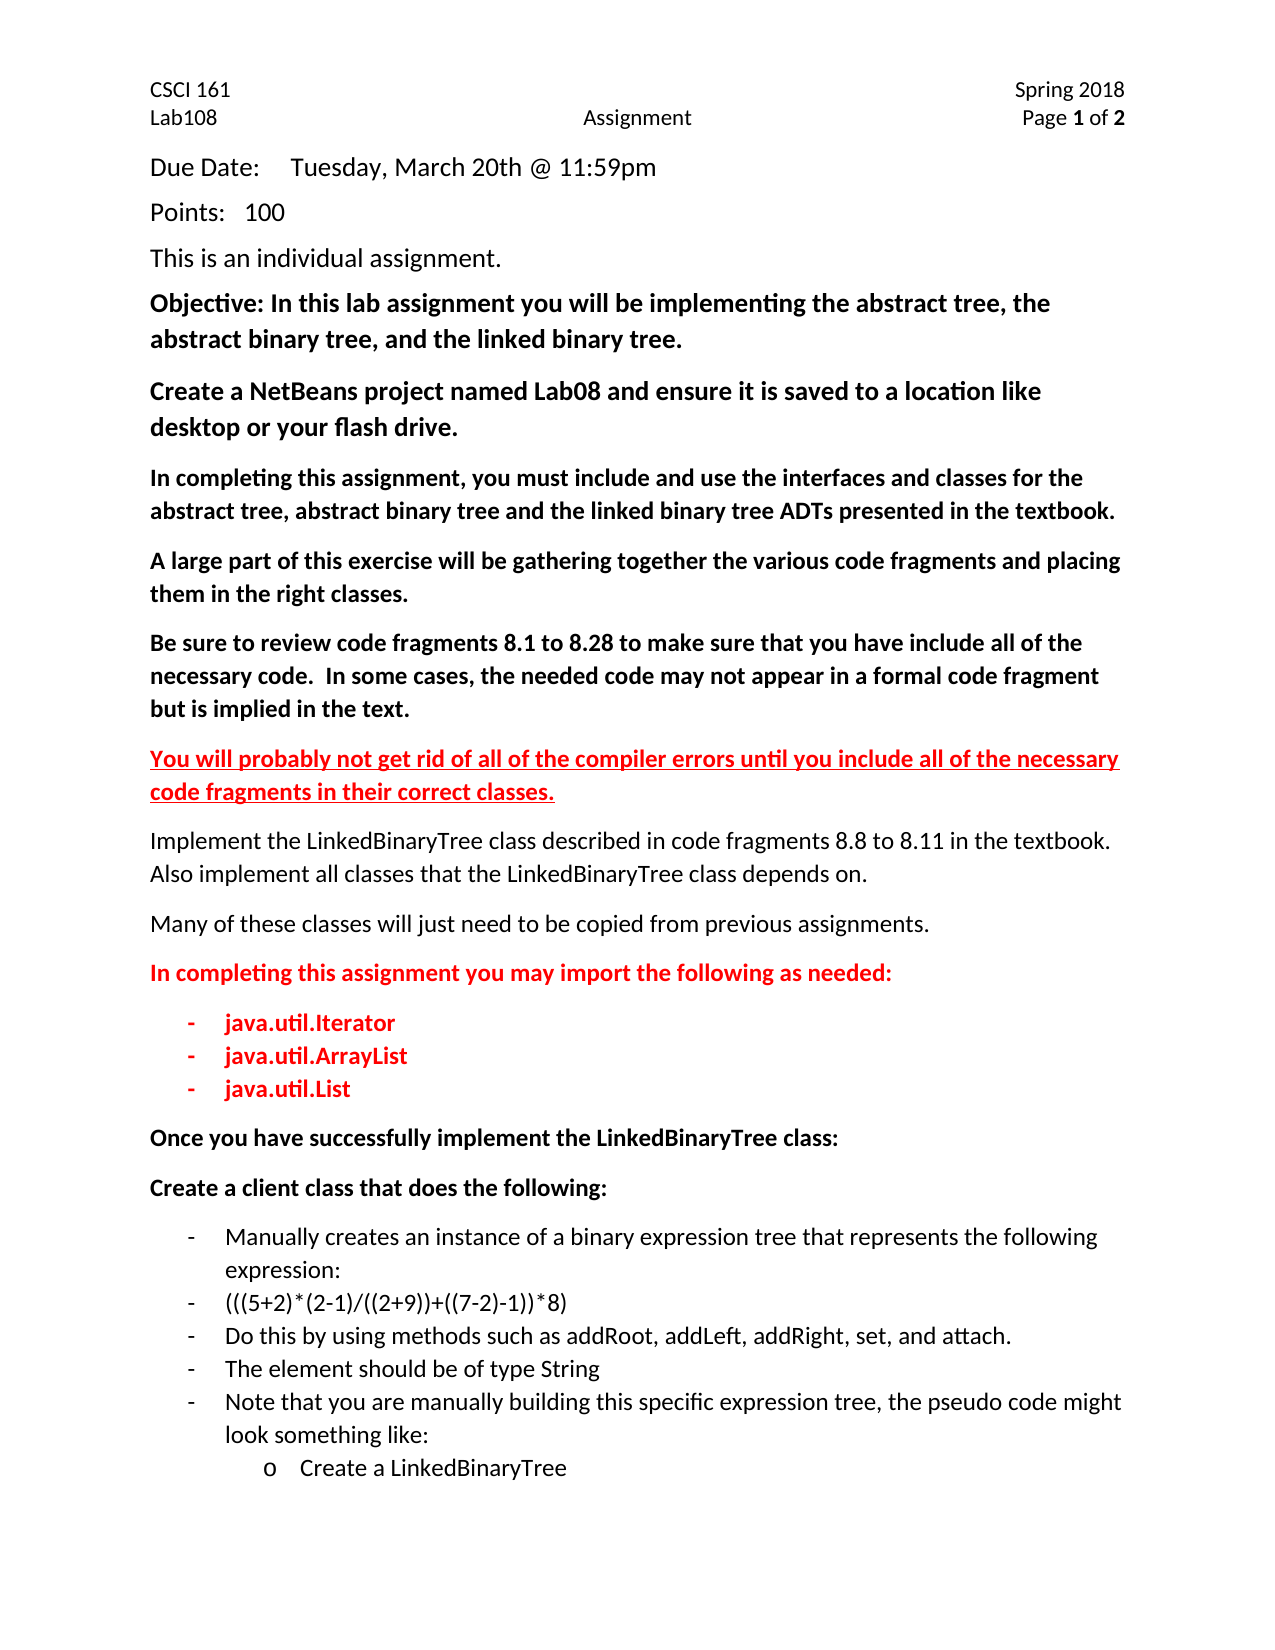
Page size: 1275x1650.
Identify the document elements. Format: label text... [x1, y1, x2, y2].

list Note that you are manually building this specific expression tree, the pseudo code might look something like: [187, 1386, 1125, 1449]
text You will probably not get rid of all of the compiler errors until you include all of the necessary code fragments in their correct classes. [150, 743, 1125, 806]
text A large part of this exercise will be gathering together the various code fragments and placing them in the right classes. [150, 545, 1125, 608]
list java.util.ArrayList [187, 1040, 1125, 1070]
text Due Date: Tuesday, March 20th @ 11:59pm [150, 150, 1125, 183]
list java.util.Iterator [187, 1007, 1125, 1037]
text Many of these classes will just need to be copied from previous assignments. [150, 908, 1125, 938]
text Create a client class that does the following: [150, 1172, 1125, 1202]
list (((5+2)*(2-1)/((2+9))+((7-2)-1))*8) [187, 1287, 1125, 1318]
text Be sure to review code fragments 8.1 to 8.28 to make sure that you have include all of the necessary code. In some cases, the needed code may not appear in a formal code fragment but is implied in the text. [150, 627, 1125, 724]
text Objective: In this lab assignment you will be implementing the abstract tree, the abstract binary tree, and the linked binary tree. [150, 287, 1125, 355]
text In completing this assignment you may import the following as needed: [150, 957, 1125, 988]
list Create a LinkedBinaryTree [262, 1452, 1125, 1484]
text Implement the LinkedBinaryTree class described in code fragments 8.8 to 8.11 in the textbook. Also implement all classes that the LinkedBinaryTree class depends on. [150, 825, 1125, 889]
text Once you have successfully implement the LinkedBinaryTree class: [150, 1122, 1125, 1153]
list The element should be of type String [187, 1353, 1125, 1384]
text Points: 100 [150, 196, 1125, 228]
text In completing this assignment, you must include and use the interfaces and classes for the abstract tree, abstract binary tree and the linked binary tree ADTs presented in the textbook. [150, 462, 1125, 526]
list Do this by using methods such as addRoot, addLeft, addRight, set, and attach. [187, 1320, 1125, 1351]
text Create a NetBeans project named Lab08 and ensure it is saved to a location like desktop or your flash drive. [150, 374, 1125, 443]
list Manually creates an instance of a binary expression tree that represents the following expression: [187, 1222, 1125, 1285]
list java.util.List [187, 1073, 1125, 1103]
text This is an individual assignment. [150, 241, 1125, 274]
